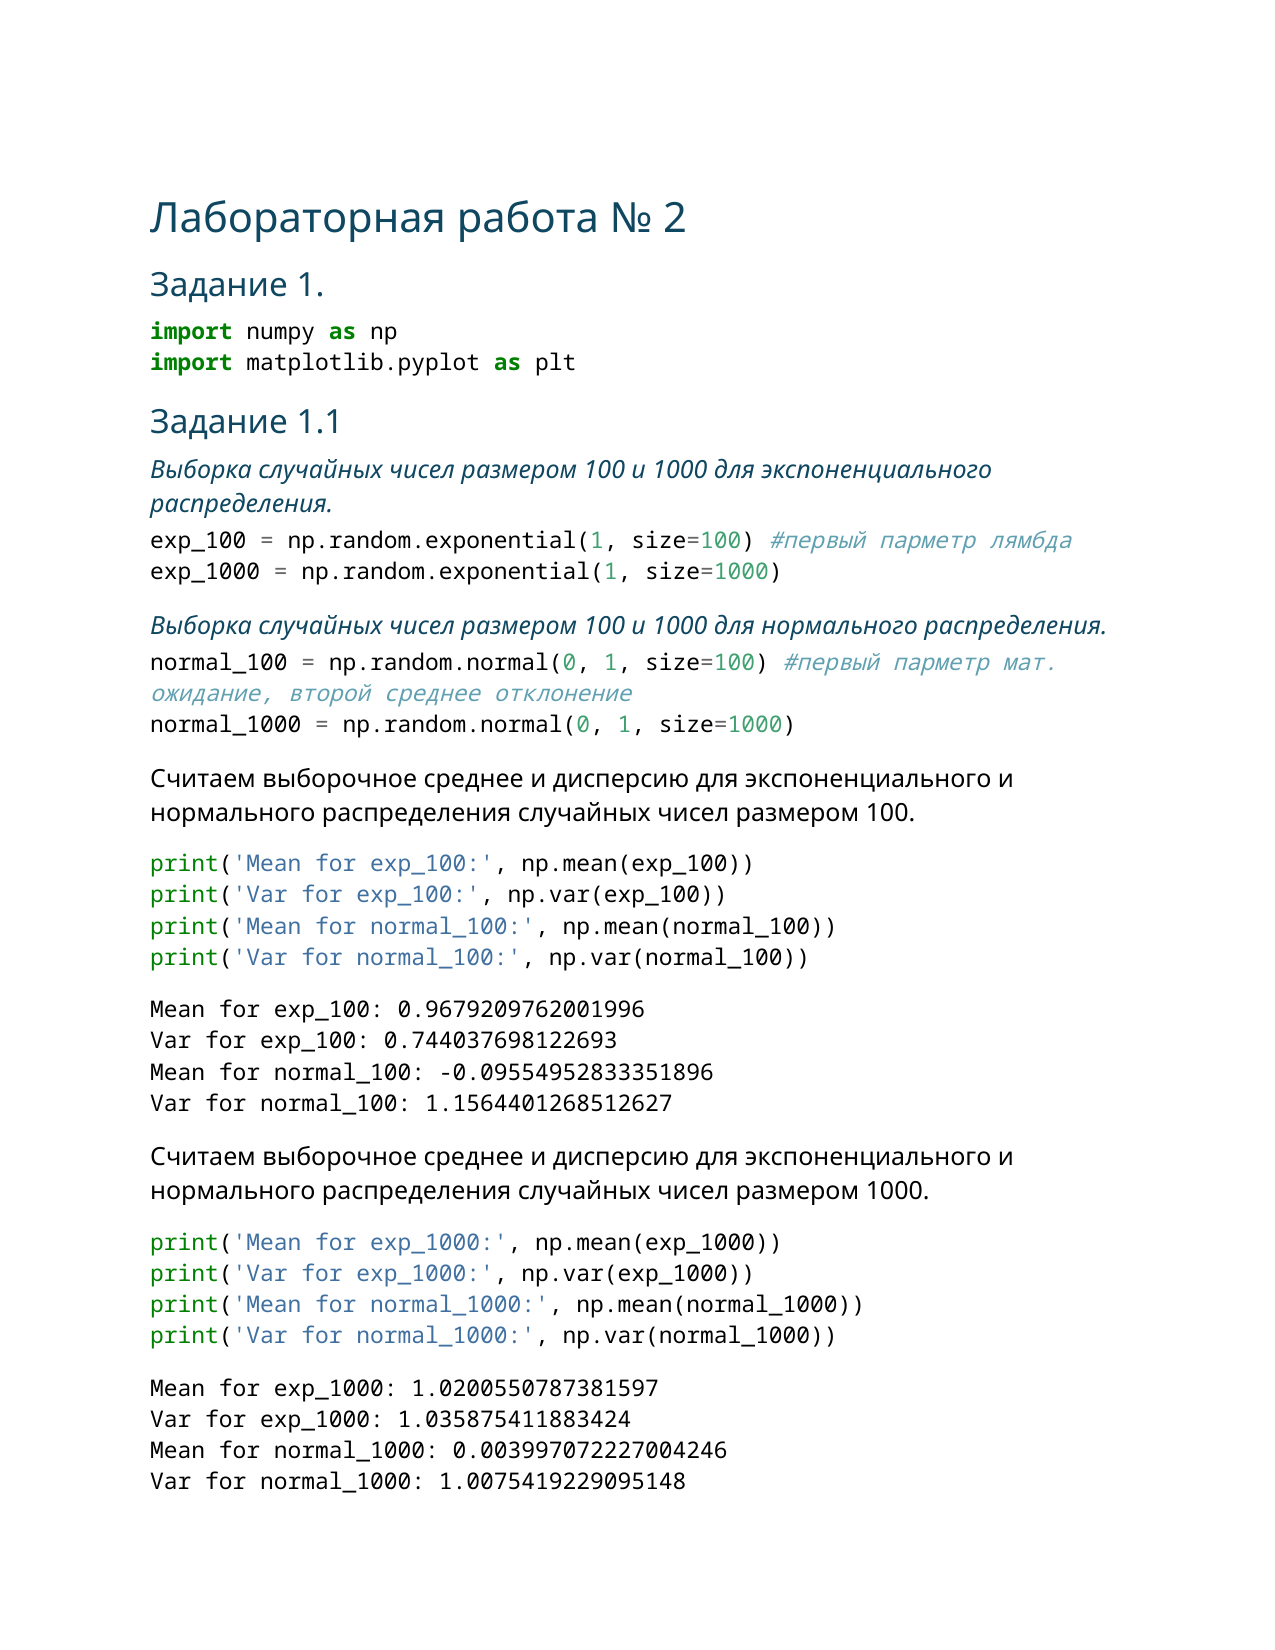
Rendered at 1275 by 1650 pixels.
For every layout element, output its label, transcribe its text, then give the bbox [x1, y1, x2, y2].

subtitle Лабораторная работа № 2 [150, 187, 1125, 244]
text print('Mean for exp_1000:', np.mean(exp_1000)) print('Var for exp_1000:', np.var(exp_1000)) print('Mean for normal_1000:', np.mean(normal_1000)) print('Var for normal_1000:', np.var(normal_1000)) [150, 1226, 1125, 1351]
text Mean for exp_1000: 1.0200550787381597 Var for exp_1000: 1.035875411883424 Mean for normal_1000: 0.003997072227004246 Var for normal_1000: 1.0075419229095148 [150, 1371, 1125, 1496]
text Считаем выборочное среднее и дисперсию для экспоненциального и нормального распределения случайных чисел размером 100. [150, 760, 1125, 828]
text exp_100 = np.random.exponential(1, size=100) #первый парметр лямбда exp_1000 = np.random.exponential(1, size=1000) [150, 524, 1125, 587]
subtitle Выборка случайных чисел размером 100 и 1000 для экспоненциального распределения. [150, 452, 1125, 520]
text print('Mean for exp_100:', np.mean(exp_100)) print('Var for exp_100:', np.var(exp_100)) print('Mean for normal_100:', np.mean(normal_100)) print('Var for normal_100:', np.var(normal_100)) [150, 847, 1125, 972]
subtitle Задание 1.1 [150, 398, 1125, 443]
subtitle Выборка случайных чисел размером 100 и 1000 для нормального распределения. [150, 607, 1125, 641]
text import numpy as np import matplotlib.pyplot as plt [150, 315, 1125, 377]
subtitle Задание 1. [150, 261, 1125, 306]
text normal_100 = np.random.normal(0, 1, size=100) #первый парметр мат. ожидание, второй среднее отклонение normal_1000 = np.random.normal(0, 1, size=1000) [150, 646, 1125, 739]
text Считаем выборочное среднее и дисперсию для экспоненциального и нормального распределения случайных чисел размером 1000. [150, 1139, 1125, 1207]
text Mean for exp_100: 0.9679209762001996 Var for exp_100: 0.744037698122693 Mean for normal_100: -0.09554952833351896 Var for normal_100: 1.1564401268512627 [150, 993, 1125, 1118]
